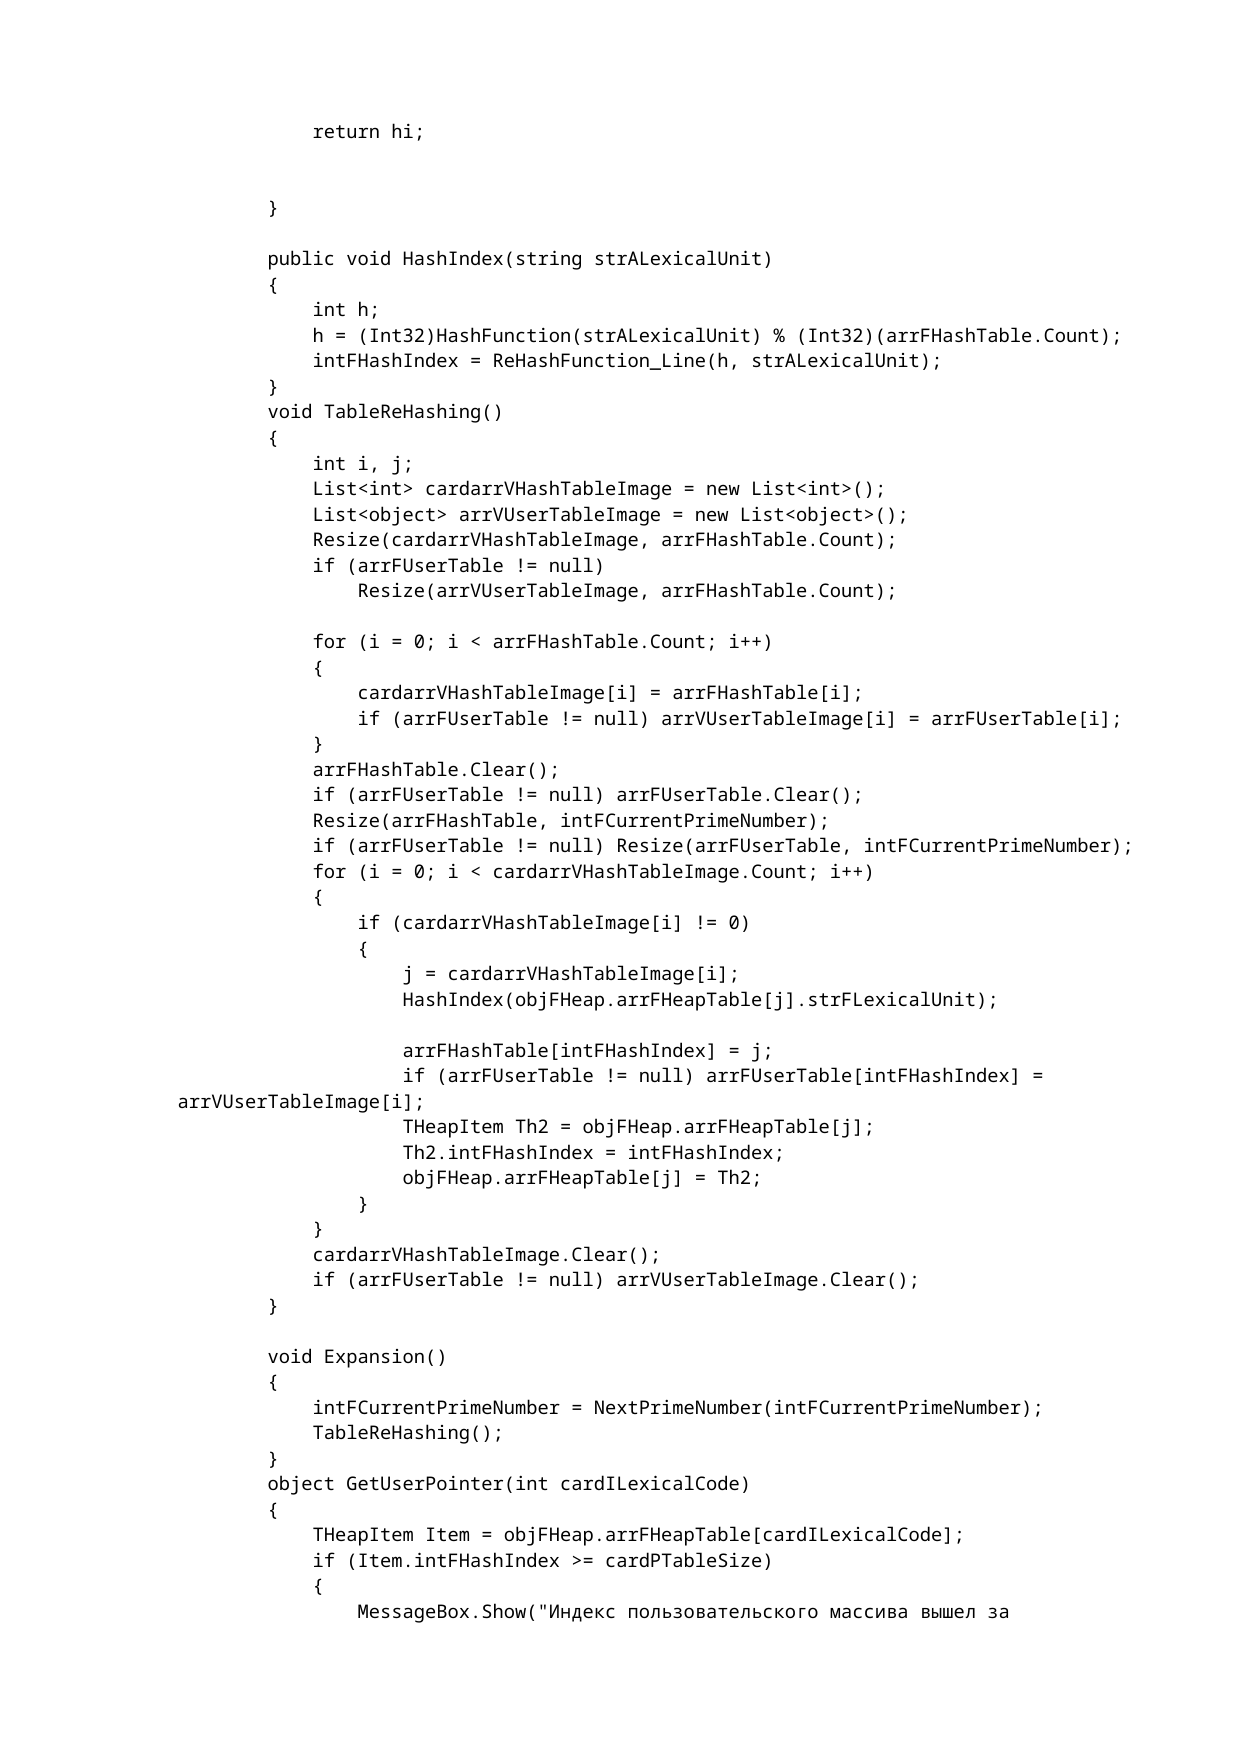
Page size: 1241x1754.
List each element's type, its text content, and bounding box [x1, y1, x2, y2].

text void TableReHashing() [177, 399, 1152, 424]
text intFHashIndex = ReHashFunction_Line(h, strALexicalUnit); [177, 348, 1152, 373]
text public void HashIndex(string strALexicalUnit) [177, 246, 1152, 271]
text } [177, 195, 1152, 220]
text } [177, 731, 1152, 756]
text { [177, 1369, 1152, 1394]
text h = (Int32)HashFunction(strALexicalUnit) % (Int32)(arrFHashTable.Count); [177, 322, 1152, 348]
text return hi; [177, 118, 1152, 144]
text if (cardarrVHashTableImage[i] != 0) [177, 909, 1152, 935]
text THeapItem Th2 = objFHeap.arrFHeapTable[j]; [177, 1113, 1152, 1139]
text { [177, 1573, 1152, 1598]
text } [177, 1445, 1152, 1471]
text arrFHashTable[intFHashIndex] = j; [177, 1037, 1152, 1062]
text { [177, 1496, 1152, 1522]
text } [177, 1216, 1152, 1241]
text Resize(arrFHashTable, intFCurrentPrimeNumber); [177, 807, 1152, 833]
text TableReHashing(); [177, 1420, 1152, 1445]
text arrFHashTable.Clear(); [177, 756, 1152, 782]
text Resize(arrVUserTableImage, arrFHashTable.Count); [177, 577, 1152, 603]
text if (Item.intFHashIndex >= cardPTableSize) [177, 1547, 1152, 1573]
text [177, 1598, 1152, 1624]
text cardarrVHashTableImage.Clear(); [177, 1241, 1152, 1267]
text if (arrFUserTable != null) arrFUserTable[intFHashIndex] = arrVUserTableImage[i]; [177, 1062, 1152, 1113]
text Th2.intFHashIndex = intFHashIndex; [177, 1139, 1152, 1164]
text THeapItem Item = objFHeap.arrFHeapTable[cardILexicalCode]; [177, 1522, 1152, 1547]
text j = cardarrVHashTableImage[i]; [177, 960, 1152, 986]
text Resize(cardarrVHashTableImage, arrFHashTable.Count); [177, 526, 1152, 552]
text for (i = 0; i < arrFHashTable.Count; i++) [177, 628, 1152, 654]
text { [177, 654, 1152, 679]
text HashIndex(objFHeap.arrFHeapTable[j].strFLexicalUnit); [177, 986, 1152, 1011]
text { [177, 935, 1152, 960]
text { [177, 424, 1152, 450]
text } [177, 373, 1152, 399]
text for (i = 0; i < cardarrVHashTableImage.Count; i++) [177, 858, 1152, 884]
text } [177, 1292, 1152, 1318]
text } [177, 1190, 1152, 1216]
text if (arrFUserTable != null) Resize(arrFUserTable, intFCurrentPrimeNumber); [177, 833, 1152, 858]
text if (arrFUserTable != null) arrVUserTableImage[i] = arrFUserTable[i]; [177, 705, 1152, 731]
text cardarrVHashTableImage[i] = arrFHashTable[i]; [177, 679, 1152, 705]
text { [177, 884, 1152, 909]
text if (arrFUserTable != null) arrVUserTableImage.Clear(); [177, 1267, 1152, 1292]
text if (arrFUserTable != null) [177, 552, 1152, 577]
text List<int> cardarrVHashTableImage = new List<int>(); [177, 475, 1152, 501]
text if (arrFUserTable != null) arrFUserTable.Clear(); [177, 782, 1152, 807]
text object GetUserPointer(int cardILexicalCode) [177, 1471, 1152, 1496]
text int h; [177, 297, 1152, 322]
text { [177, 271, 1152, 297]
text void Expansion() [177, 1343, 1152, 1369]
text intFCurrentPrimeNumber = NextPrimeNumber(intFCurrentPrimeNumber); [177, 1394, 1152, 1420]
text int i, j; [177, 450, 1152, 475]
text List<object> arrVUserTableImage = new List<object>(); [177, 501, 1152, 526]
text objFHeap.arrFHeapTable[j] = Th2; [177, 1164, 1152, 1190]
